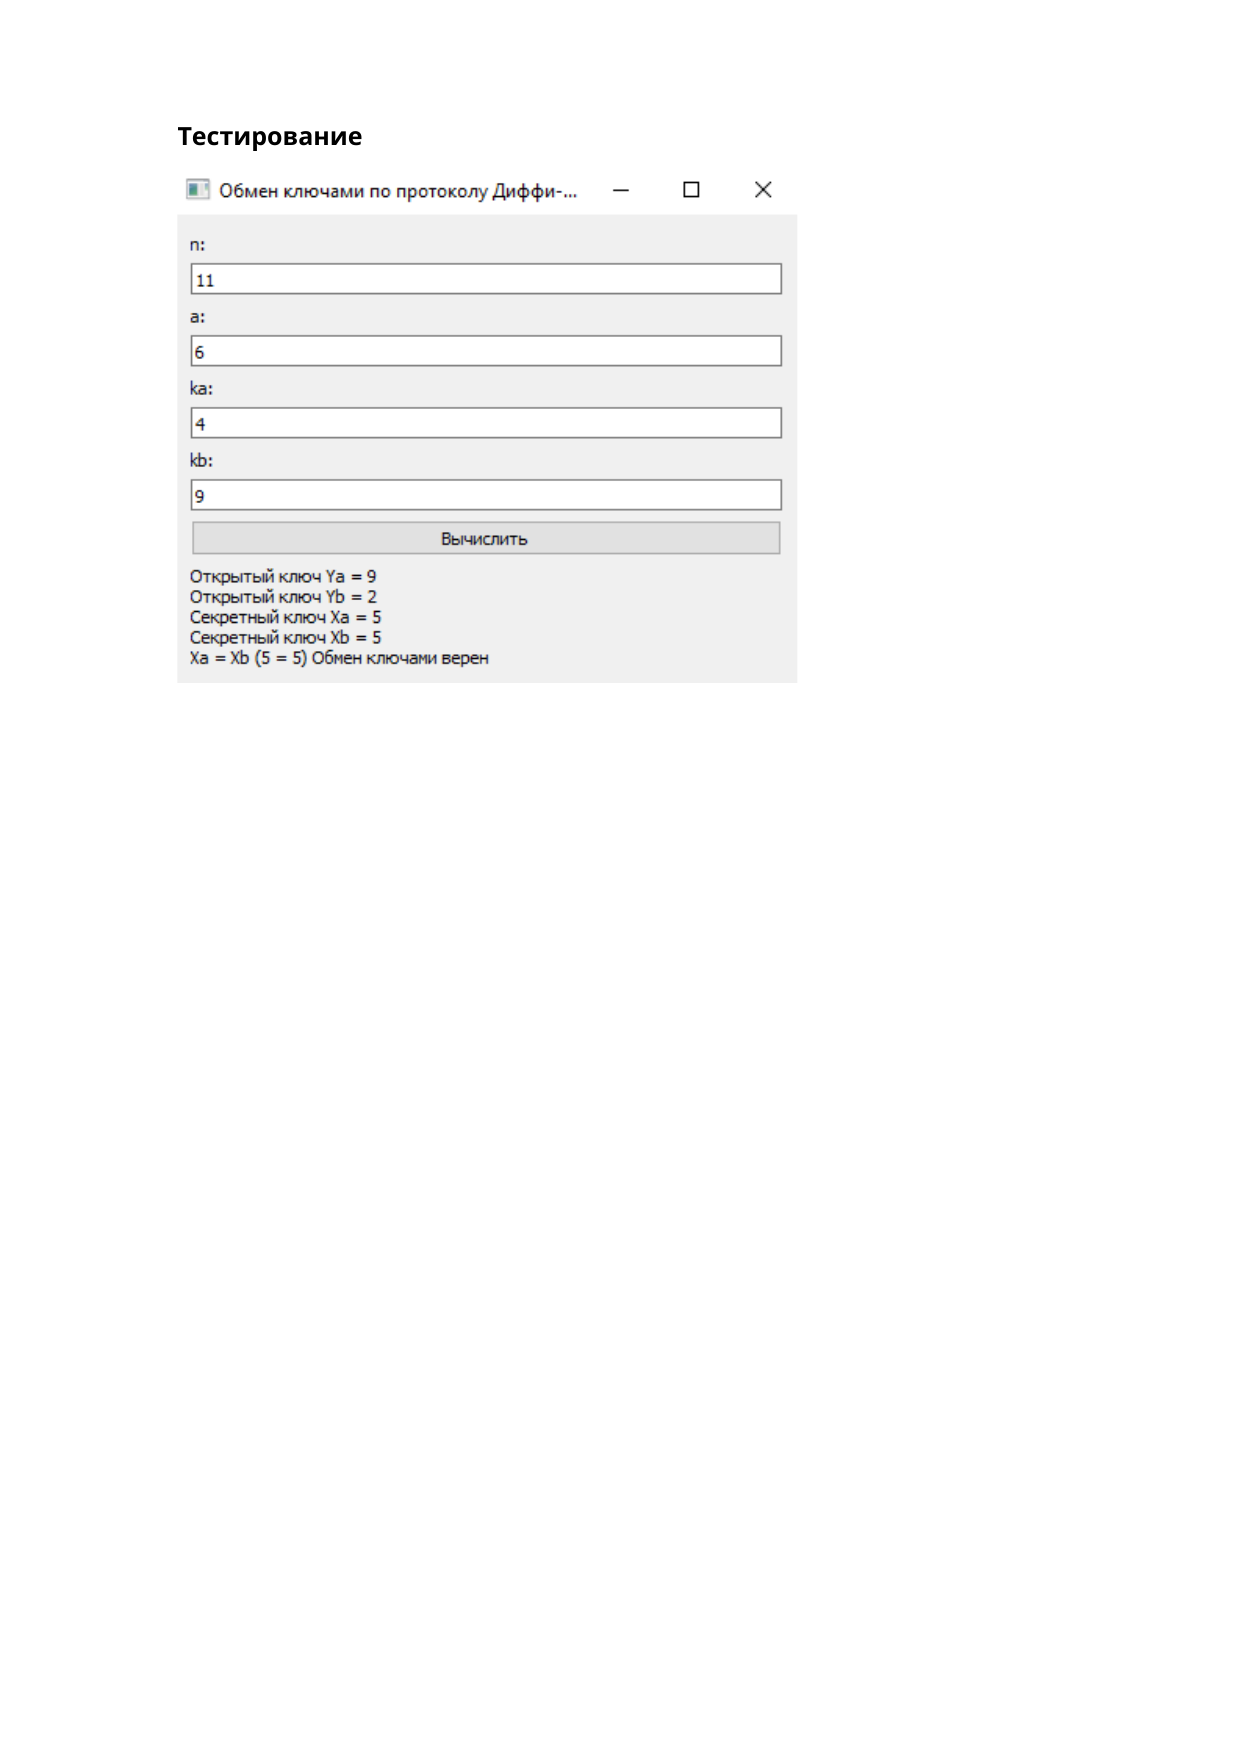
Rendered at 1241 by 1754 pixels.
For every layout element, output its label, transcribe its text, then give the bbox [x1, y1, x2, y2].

picture [177, 171, 798, 683]
text Тестирование [177, 118, 1152, 152]
